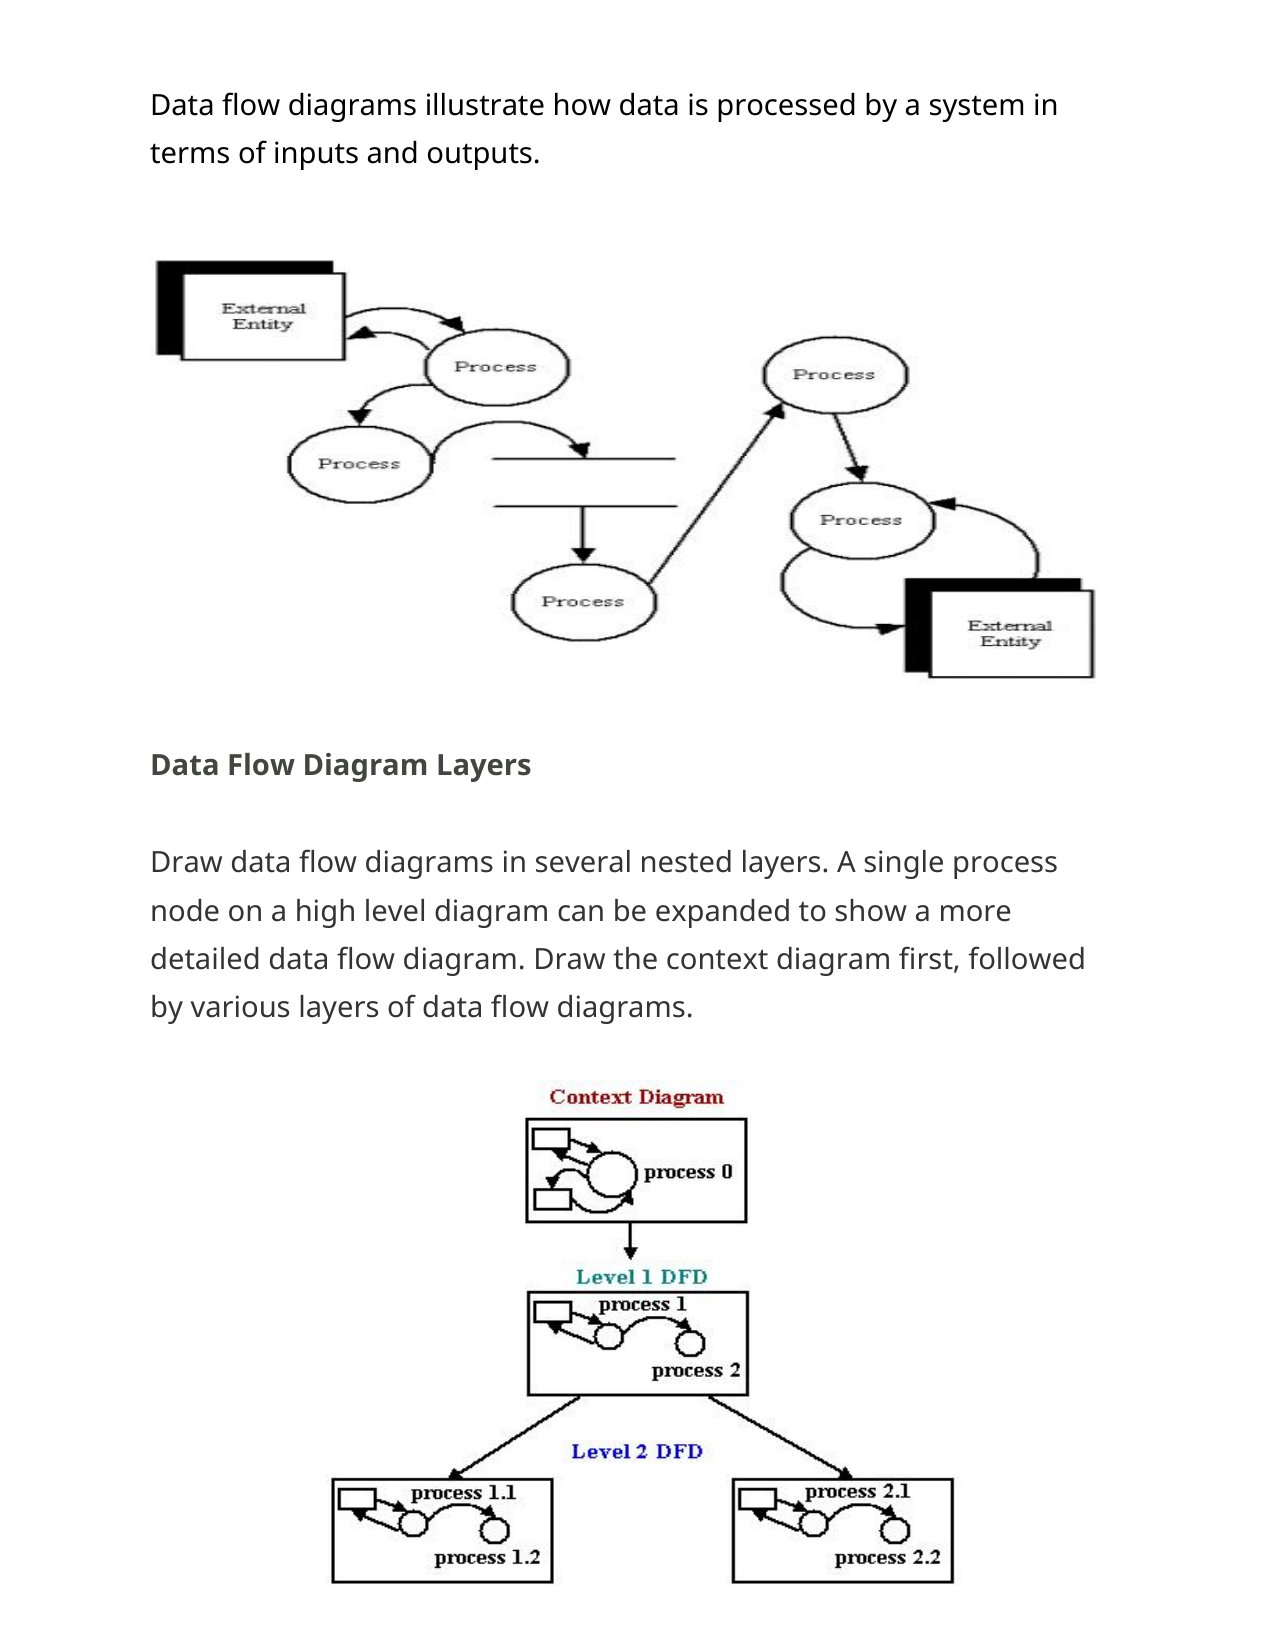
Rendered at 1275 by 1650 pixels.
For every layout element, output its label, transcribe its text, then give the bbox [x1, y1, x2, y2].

text Draw data flow diagrams in several nested layers. A single process node on a high level diagram can be expanded to show a more detailed data flow diagram. Draw the context diagram first, followed by various layers of data flow diagrams. [150, 841, 1117, 1026]
picture [150, 258, 1100, 684]
picture [313, 1080, 962, 1595]
text Data flow diagrams illustrate how data is processed by a system in terms of inputs and outputs. [150, 84, 1125, 172]
text Data Flow Diagram Layers [150, 744, 1125, 784]
